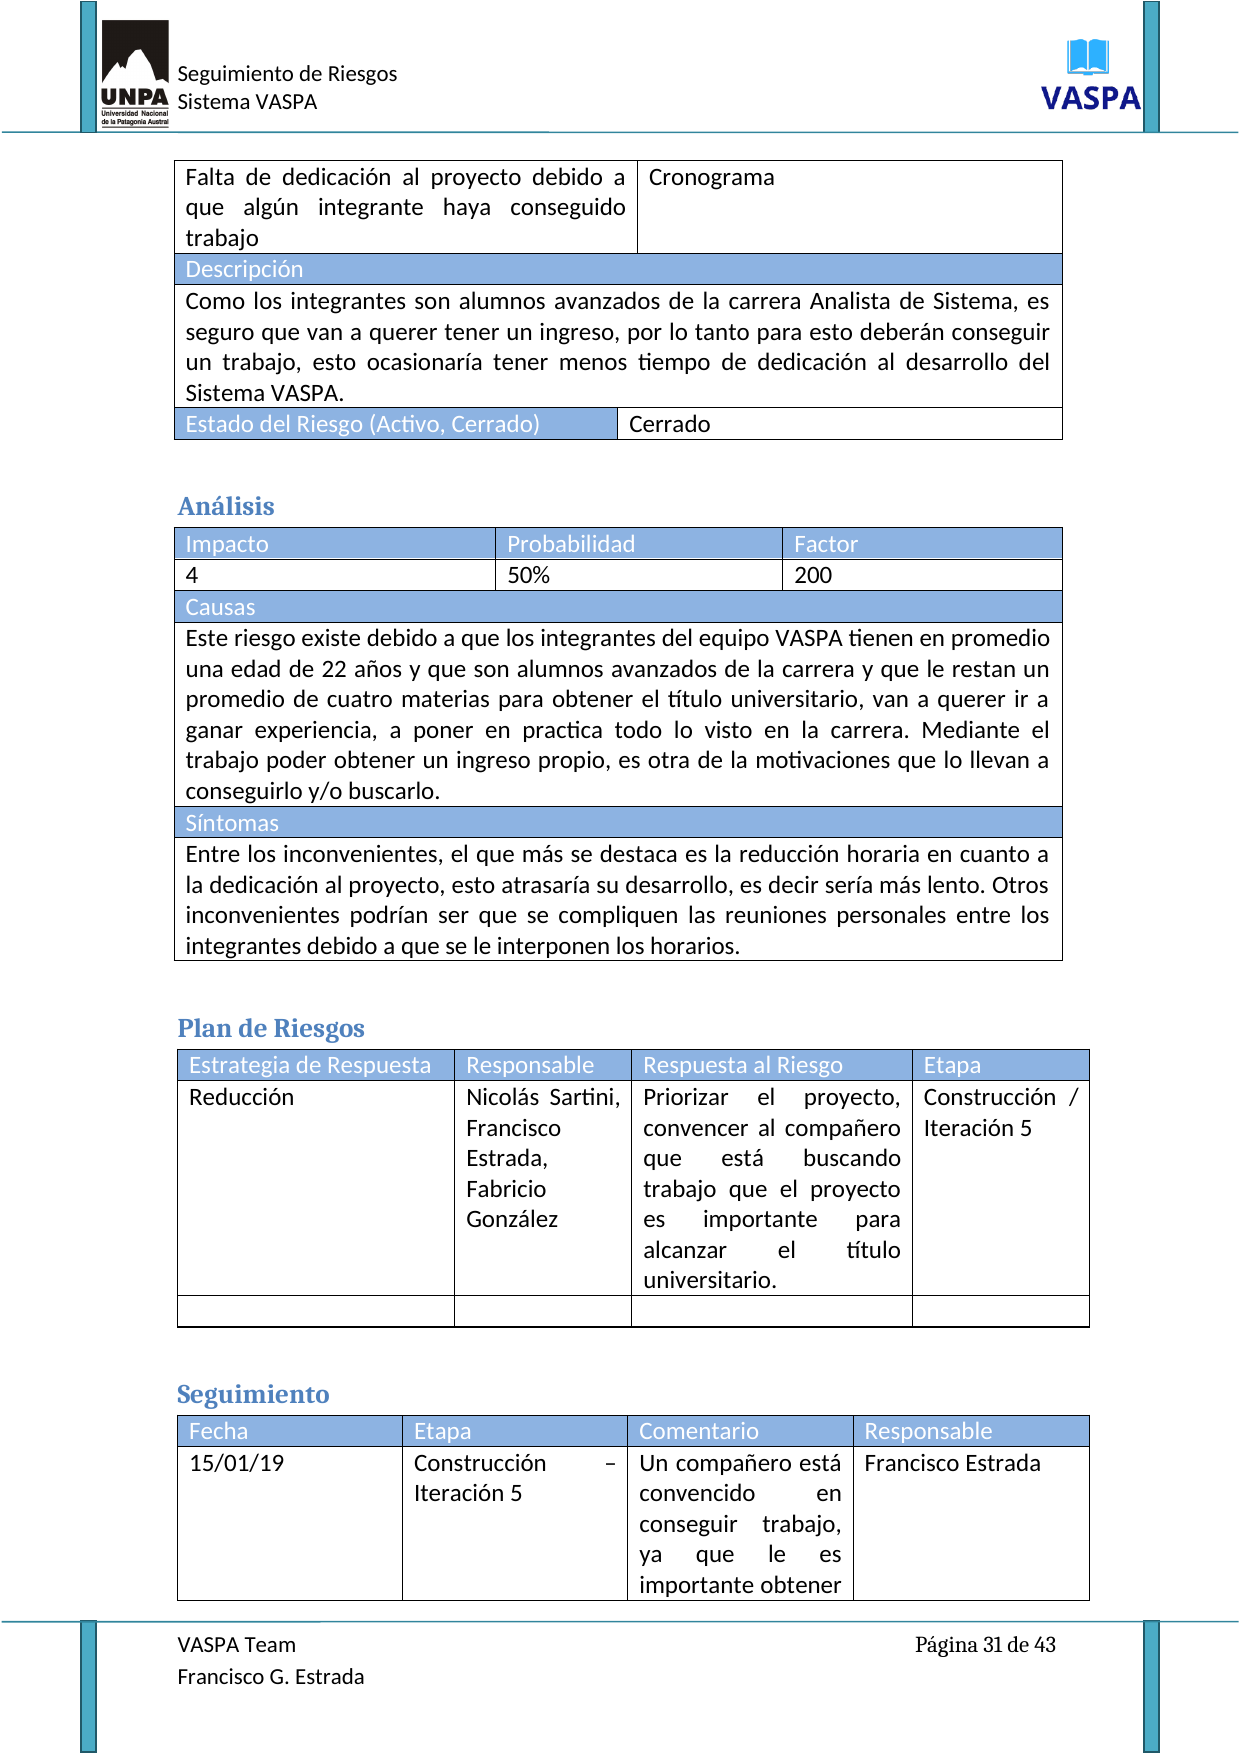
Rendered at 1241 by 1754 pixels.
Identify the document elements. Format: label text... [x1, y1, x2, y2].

table_cell 200 [783, 560, 1062, 590]
table_cell Descripción [175, 254, 1062, 284]
table_cell [632, 1296, 912, 1326]
table_header Fecha [178, 1416, 402, 1446]
table_header Etapa [913, 1050, 1089, 1080]
table_header Etapa [403, 1416, 627, 1446]
table_cell Entre los inconvenientes, el que más se destaca es la reducción horaria en cuanto a la dedicación al proyecto, esto atrasaría su desarrollo, es decir sería más lento. Otros inconvenientes podrían ser que se compliquen las reuniones personales entre los integrantes debido a que se le interponen los horarios. [175, 838, 1062, 960]
table_cell Construcción – Iteración 5 [403, 1447, 627, 1600]
table_cell 15/01/19 [178, 1447, 402, 1600]
table_cell [455, 1296, 631, 1326]
table_cell Síntomas [175, 807, 1062, 837]
table_header Factor [783, 528, 1062, 558]
text Plan de Riesgos [177, 1013, 1063, 1044]
table_cell Construcción / Iteración 5 [913, 1081, 1089, 1295]
table_cell Falta de dedicación al proyecto debido a que algún integrante haya conseguido trabajo [175, 161, 637, 252]
table_header Comentario [628, 1416, 853, 1446]
table_cell Nicolás Sartini, Francisco Estrada, Fabricio González [455, 1081, 631, 1295]
table_cell Francisco Estrada [854, 1447, 1089, 1600]
table_cell Priorizar el proyecto, convencer al compañero que está buscando trabajo que el proyecto es importante para alcanzar el título universitario. [632, 1081, 912, 1295]
table_cell Cronograma [638, 161, 1062, 252]
text Seguimiento [177, 1379, 1063, 1410]
table_cell Estado del Riesgo (Activo, Cerrado) [175, 408, 617, 439]
table_header Responsable [854, 1416, 1089, 1446]
table_cell [178, 1296, 454, 1326]
table_cell Como los integrantes son alumnos avanzados de la carrera Analista de Sistema, es seguro que van a querer tener un ingreso, por lo tanto para esto deberán conseguir un trabajo, esto ocasionaría tener menos tiempo de dedicación al desarrollo del Sistema VASPA. [175, 285, 1062, 407]
table_cell [913, 1296, 1089, 1326]
table_header Responsable [455, 1050, 631, 1080]
table_cell Causas [175, 591, 1062, 622]
table_cell Cerrado [618, 408, 1062, 439]
table_cell Este riesgo existe debido a que los integrantes del equipo VASPA tienen en promedio una edad de 22 años y que son alumnos avanzados de la carrera y que le restan un promedio de cuatro materias para obtener el título universitario, van a querer ir a ganar experiencia, a poner en practica todo lo visto en la carrera. Mediante el trabajo poder obtener un ingreso propio, es otra de la motivaciones que lo llevan a conseguirlo y/o buscarlo. [175, 623, 1062, 806]
picture [1036, 18, 1146, 129]
table_header Impacto [175, 528, 495, 558]
table_header Respuesta al Riesgo [632, 1050, 912, 1080]
picture [100, 18, 170, 129]
table_cell 50% [496, 560, 782, 590]
table_cell Reducción [178, 1081, 454, 1295]
table_header Estrategia de Respuesta [178, 1050, 454, 1080]
text Análisis [177, 491, 1063, 522]
table_header Probabilidad [496, 528, 782, 558]
table_cell 4 [175, 560, 495, 590]
